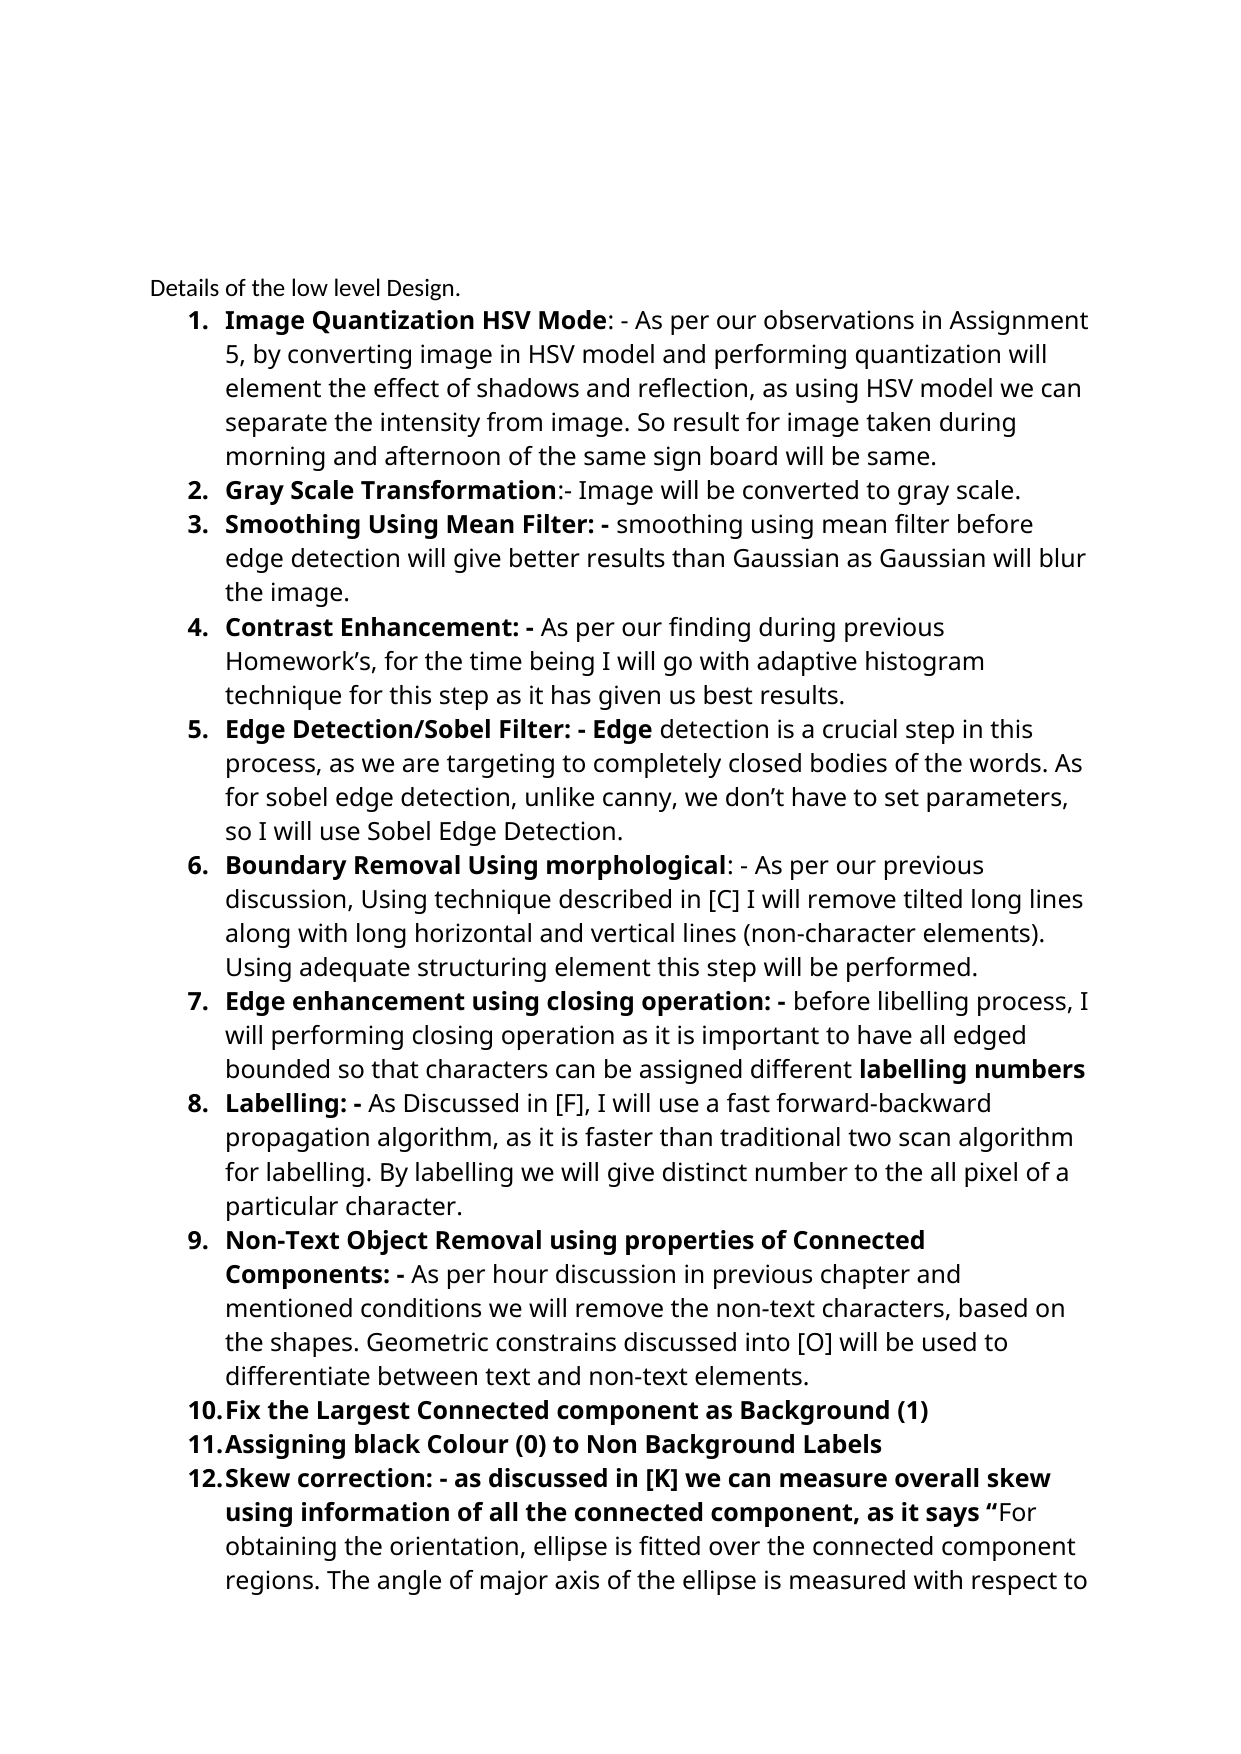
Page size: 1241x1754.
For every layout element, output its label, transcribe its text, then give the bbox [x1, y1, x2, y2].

text Details of the low level Design. [150, 272, 1090, 303]
list Non-Text Object Removal using properties of Connected Components: - As per hour discussion in previous chapter and mentioned conditions we will remove the non-text characters, based on the shapes. Geometric constrains discussed into [O] will be used to differentiate between text and non-text elements. [187, 1222, 1090, 1393]
list Image Quantization HSV Mode: - As per our observations in Assignment 5, by converting image in HSV model and performing quantization will element the effect of shadows and reflection, as using HSV model we can separate the intensity from image. So result for image taken during morning and afternoon of the same sign board will be same. [187, 303, 1090, 473]
list Edge enhancement using closing operation: - before libelling process, I will performing closing operation as it is important to have all edged bounded so that characters can be assigned different labelling numbers [187, 984, 1090, 1086]
list Edge Detection/Sobel Filter: - Edge detection is a crucial step in this process, as we are targeting to completely closed bodies of the words. As for sobel edge detection, unlike canny, we don’t have to set parameters, so I will use Sobel Edge Detection. [187, 711, 1090, 848]
list Smoothing Using Mean Filter: - smoothing using mean filter before edge detection will give better results than Gaussian as Gaussian will blur the image. [187, 507, 1090, 609]
list Fix the Largest Connected component as Background (1) [187, 1393, 1090, 1427]
list Labelling: - As Discussed in [F], I will use a fast forward-backward propagation algorithm, as it is faster than traditional two scan algorithm for labelling. By labelling we will give distinct number to the all pixel of a particular character. [187, 1086, 1090, 1222]
list Boundary Removal Using morphological: - As per our previous discussion, Using technique described in [C] I will remove tilted long lines along with long horizontal and vertical lines (non-character elements). Using adequate structuring element this step will be performed. [187, 848, 1090, 984]
list Contrast Enhancement: - As per our finding during previous Homework’s, for the time being I will go with adaptive histogram technique for this step as it has given us best results. [187, 609, 1090, 711]
list Gray Scale Transformation:- Image will be converted to gray scale. [187, 473, 1090, 507]
list Assigning black Colour (0) to Non Background Labels [187, 1427, 1090, 1461]
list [187, 1461, 1090, 1597]
